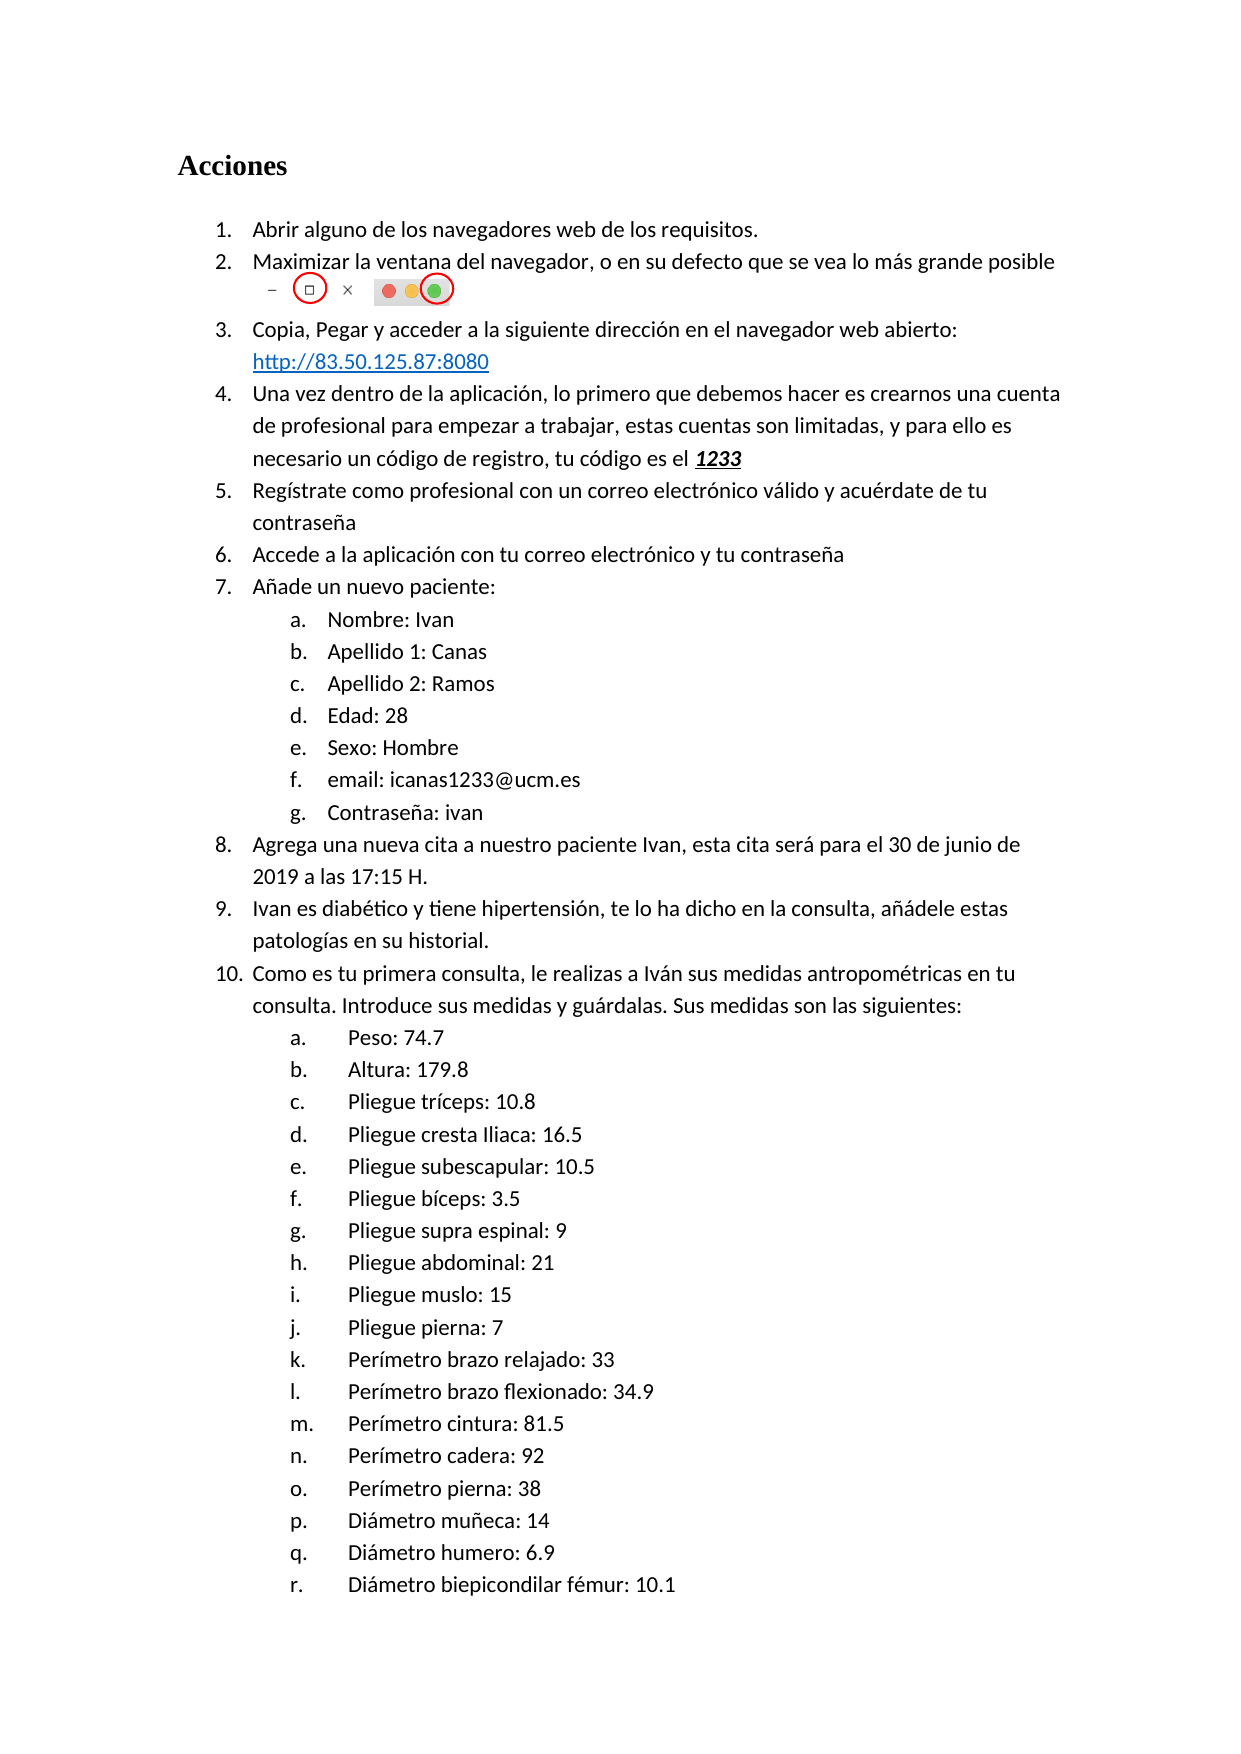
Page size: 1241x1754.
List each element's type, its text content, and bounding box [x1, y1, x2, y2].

list Perímetro cadera: 92 [290, 1442, 1063, 1469]
list Pliegue tríceps: 10.8 [290, 1087, 1063, 1116]
list Apellido 2: Ramos [290, 669, 1063, 697]
list Pliegue bíceps: 3.5 [290, 1184, 1063, 1212]
list Contraseña: ivan [290, 798, 1063, 826]
list Pliegue abdominal: 21 [290, 1248, 1063, 1276]
picture [296, 280, 325, 301]
list Agrega una nueva cita a nuestro paciente Ivan, esta cita será para el 30 de junio de 2019 a las 17:15 H. [215, 830, 1063, 890]
list Regístrate como profesional con un correo electrónico válido y acuérdate de tu contraseña [215, 476, 1063, 536]
list Pliegue subescapular: 10.5 [290, 1152, 1063, 1180]
list Perímetro brazo flexionado: 34.9 [290, 1377, 1063, 1405]
list Diámetro muñeca: 14 [290, 1506, 1063, 1534]
picture [422, 279, 450, 302]
list Accede a la aplicación con tu correo electrónico y tu contraseña [215, 540, 1063, 568]
list Diámetro humero: 6.9 [290, 1538, 1063, 1566]
list Maximizar la ventana del navegador, o en su defecto que se vea lo más grande posible [215, 247, 1063, 311]
list email: icanas1233@ucm.es [290, 766, 1063, 794]
list Edad: 28 [290, 701, 1063, 729]
picture [252, 280, 364, 306]
list Pliegue supra espinal: 9 [290, 1216, 1063, 1244]
picture [374, 279, 450, 306]
list Como es tu primera consulta, le realizas a Iván sus medidas antropométricas en tu consulta. Introduce sus medidas y guárdalas. Sus medidas son las siguientes: [215, 959, 1063, 1019]
list Añade un nuevo paciente: [215, 572, 1063, 601]
list Una vez dentro de la aplicación, lo primero que debemos hacer es crearnos una cuenta de profesional para empezar a trabajar, estas cuentas son limitadas, y para ello es necesario un código de registro, tu código es el 1233 [215, 379, 1063, 472]
list Apellido 1: Canas [290, 637, 1063, 665]
list Ivan es diabético y tiene hipertensión, te lo ha dicho en la consulta, añádele estas patologías en su historial. [215, 894, 1063, 954]
list Sexo: Hombre [290, 733, 1063, 761]
list Perímetro cintura: 81.5 [290, 1409, 1063, 1437]
list Abrir alguno de los navegadores web de los requisitos. [215, 215, 1063, 243]
list Pliegue pierna: 7 [290, 1313, 1063, 1341]
list Pliegue cresta Iliaca: 16.5 [290, 1120, 1063, 1148]
list Copia, Pegar y acceder a la siguiente dirección en el navegador web abierto: http://83.50.125.87:8080 [215, 315, 1063, 375]
list Altura: 179.8 [290, 1055, 1063, 1083]
list Nombre: Ivan [290, 605, 1063, 633]
list Pliegue muslo: 15 [290, 1281, 1063, 1309]
list Peso: 74.7 [290, 1023, 1063, 1051]
list Perímetro brazo relajado: 33 [290, 1345, 1063, 1373]
text Acciones [177, 148, 1063, 181]
list Diámetro biepicondilar fémur: 10.1 [290, 1570, 1063, 1598]
list Perímetro pierna: 38 [290, 1474, 1063, 1502]
